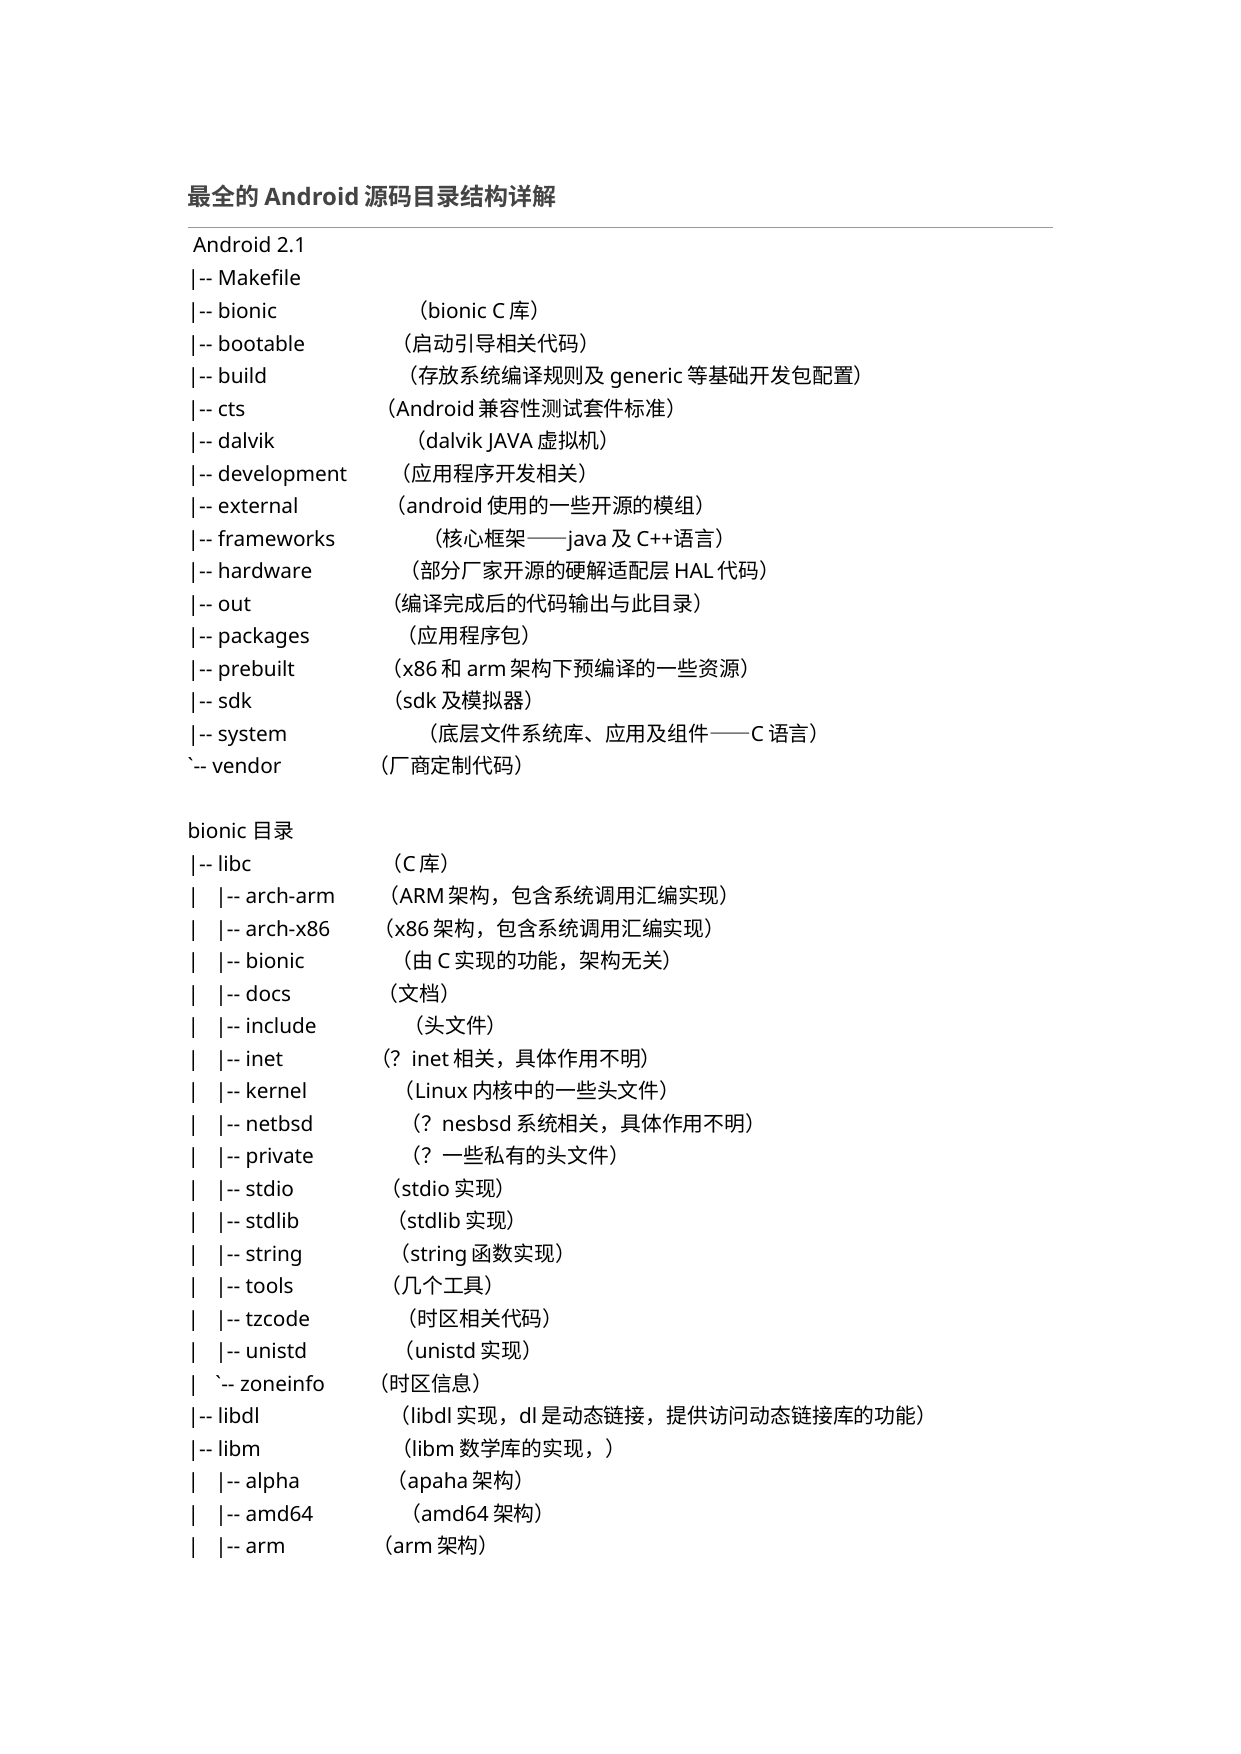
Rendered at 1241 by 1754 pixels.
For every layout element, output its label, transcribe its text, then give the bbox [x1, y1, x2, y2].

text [187, 228, 1053, 1561]
text 最全的Android源码目录结构详解 [187, 162, 1053, 228]
